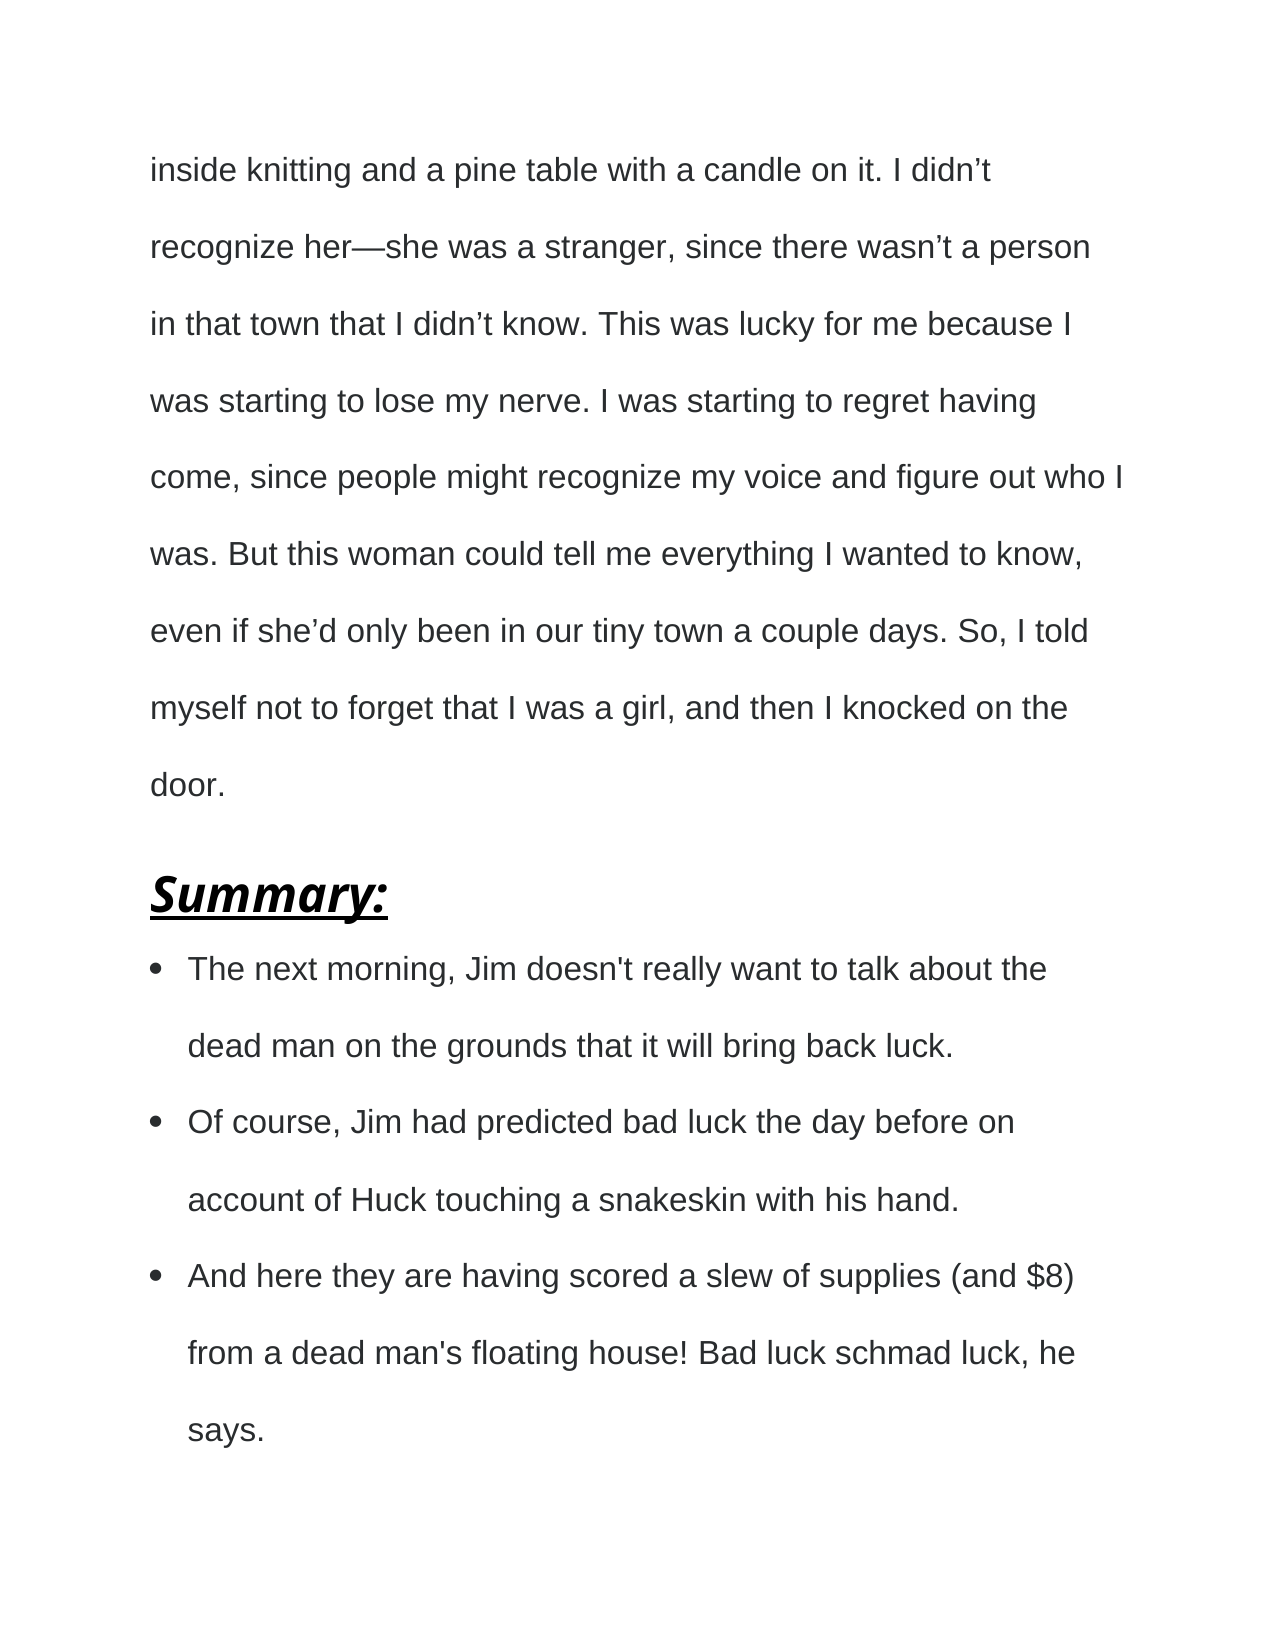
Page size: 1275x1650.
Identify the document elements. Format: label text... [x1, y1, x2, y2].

list Of course, Jim had predicted bad luck the day before on account of Huck touching a snakeskin with his hand. [150, 1103, 1125, 1218]
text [150, 150, 1125, 803]
list The next morning, Jim doesn't really want to talk about the dead man on the grounds that it will bring back luck. [150, 949, 1125, 1064]
list And here they are having scored a slew of supplies (and $8) from a dead man's floating house! Bad luck schmad luck, he says. [150, 1256, 1125, 1449]
text Summary: [150, 858, 1125, 927]
